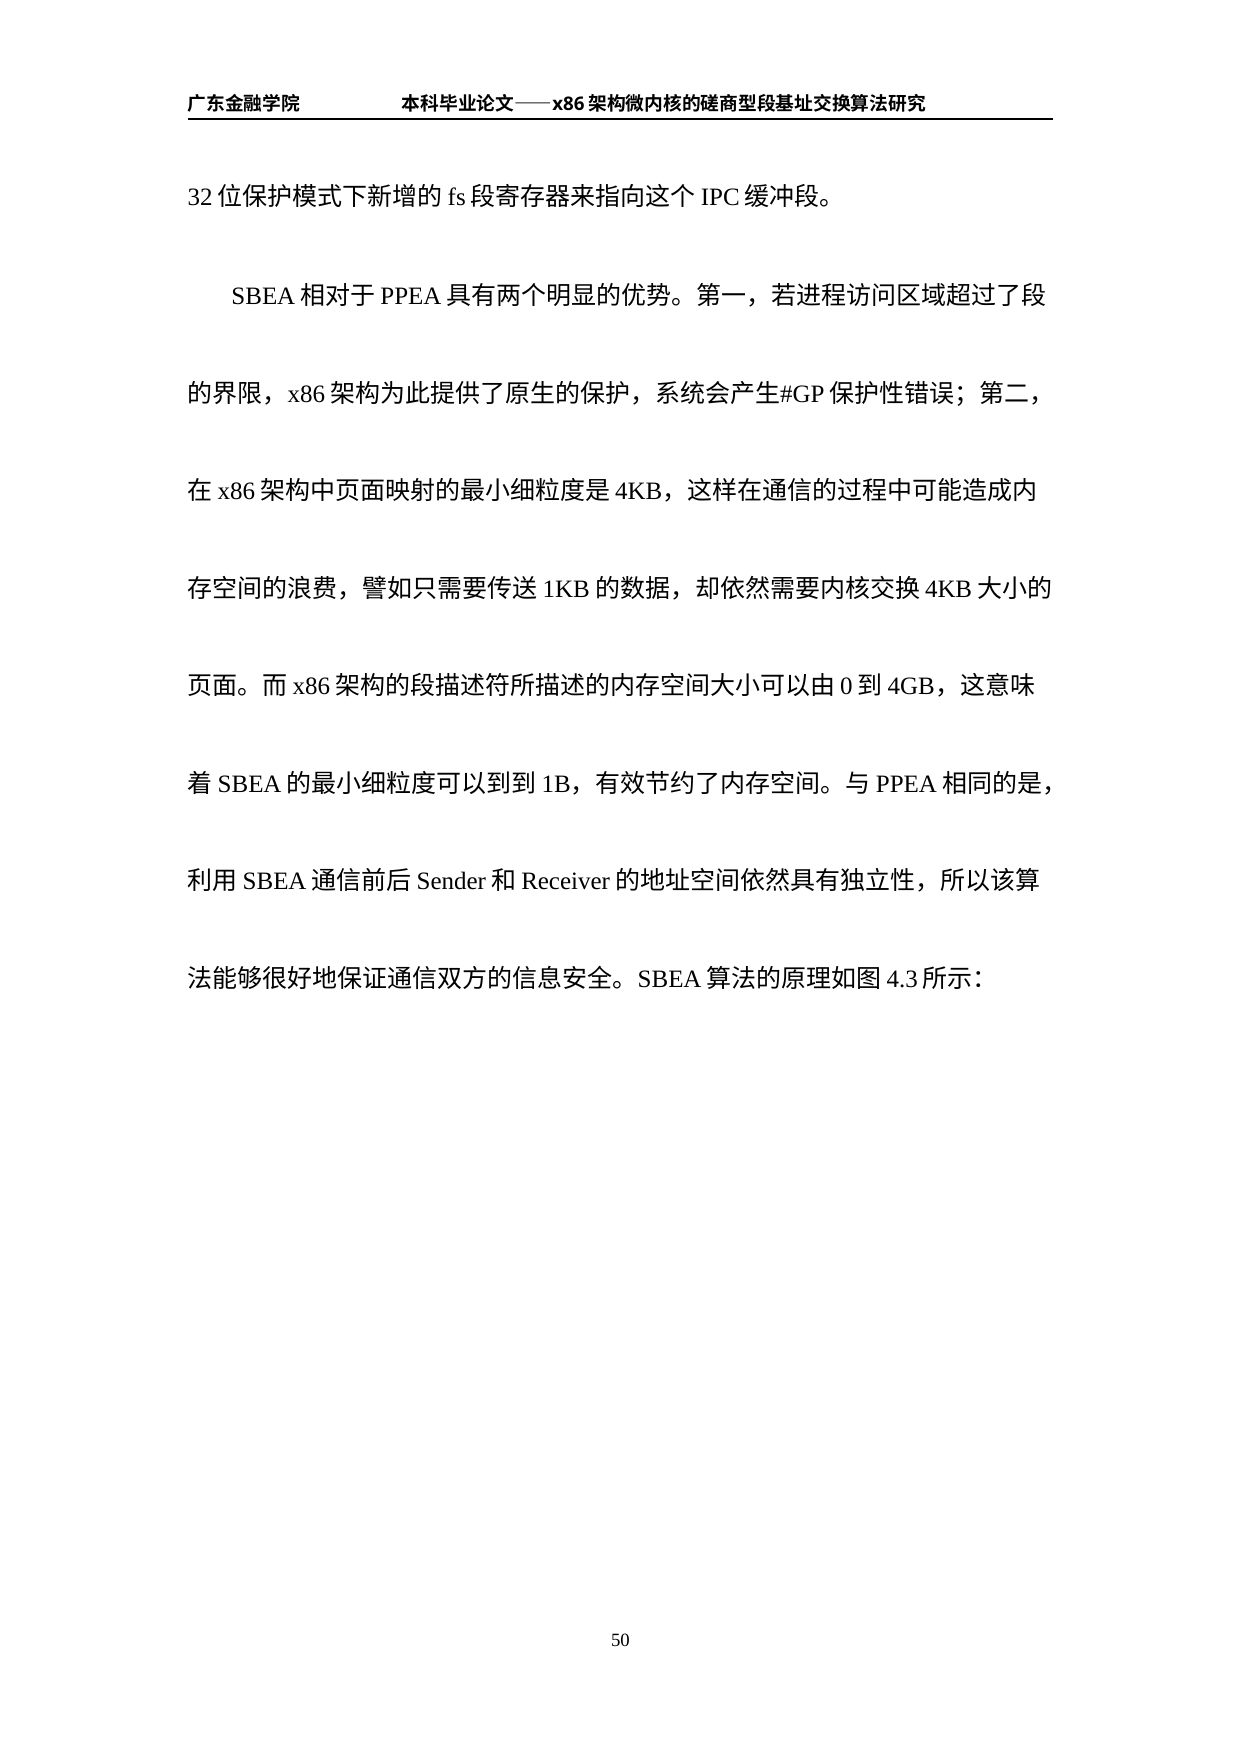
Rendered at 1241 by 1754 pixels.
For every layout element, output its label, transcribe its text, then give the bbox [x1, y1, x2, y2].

text SBEA相对于PPEA具有两个明显的优势。第一，若进程访问区域超过了段的界限，x86架构为此提供了原生的保护，系统会产生#GP保护性错误；第二，在x86架构中页面映射的最小细粒度是4KB，这样在通信的过程中可能造成内存空间的浪费，譬如只需要传送1KB的数据，却依然需要内核交换4KB大小的页面。而x86架构的段描述符所描述的内存空间大小可以由0到4GB，这意味着SBEA的最小细粒度可以到到1B，有效节约了内存空间。与PPEA相同的是，利用SBEA通信前后Sender和Receiver的地址空间依然具有独立性，所以该算法能够很好地保证通信双方的信息安全。SBEA算法的原理如图4.3所示： [187, 261, 1053, 1009]
